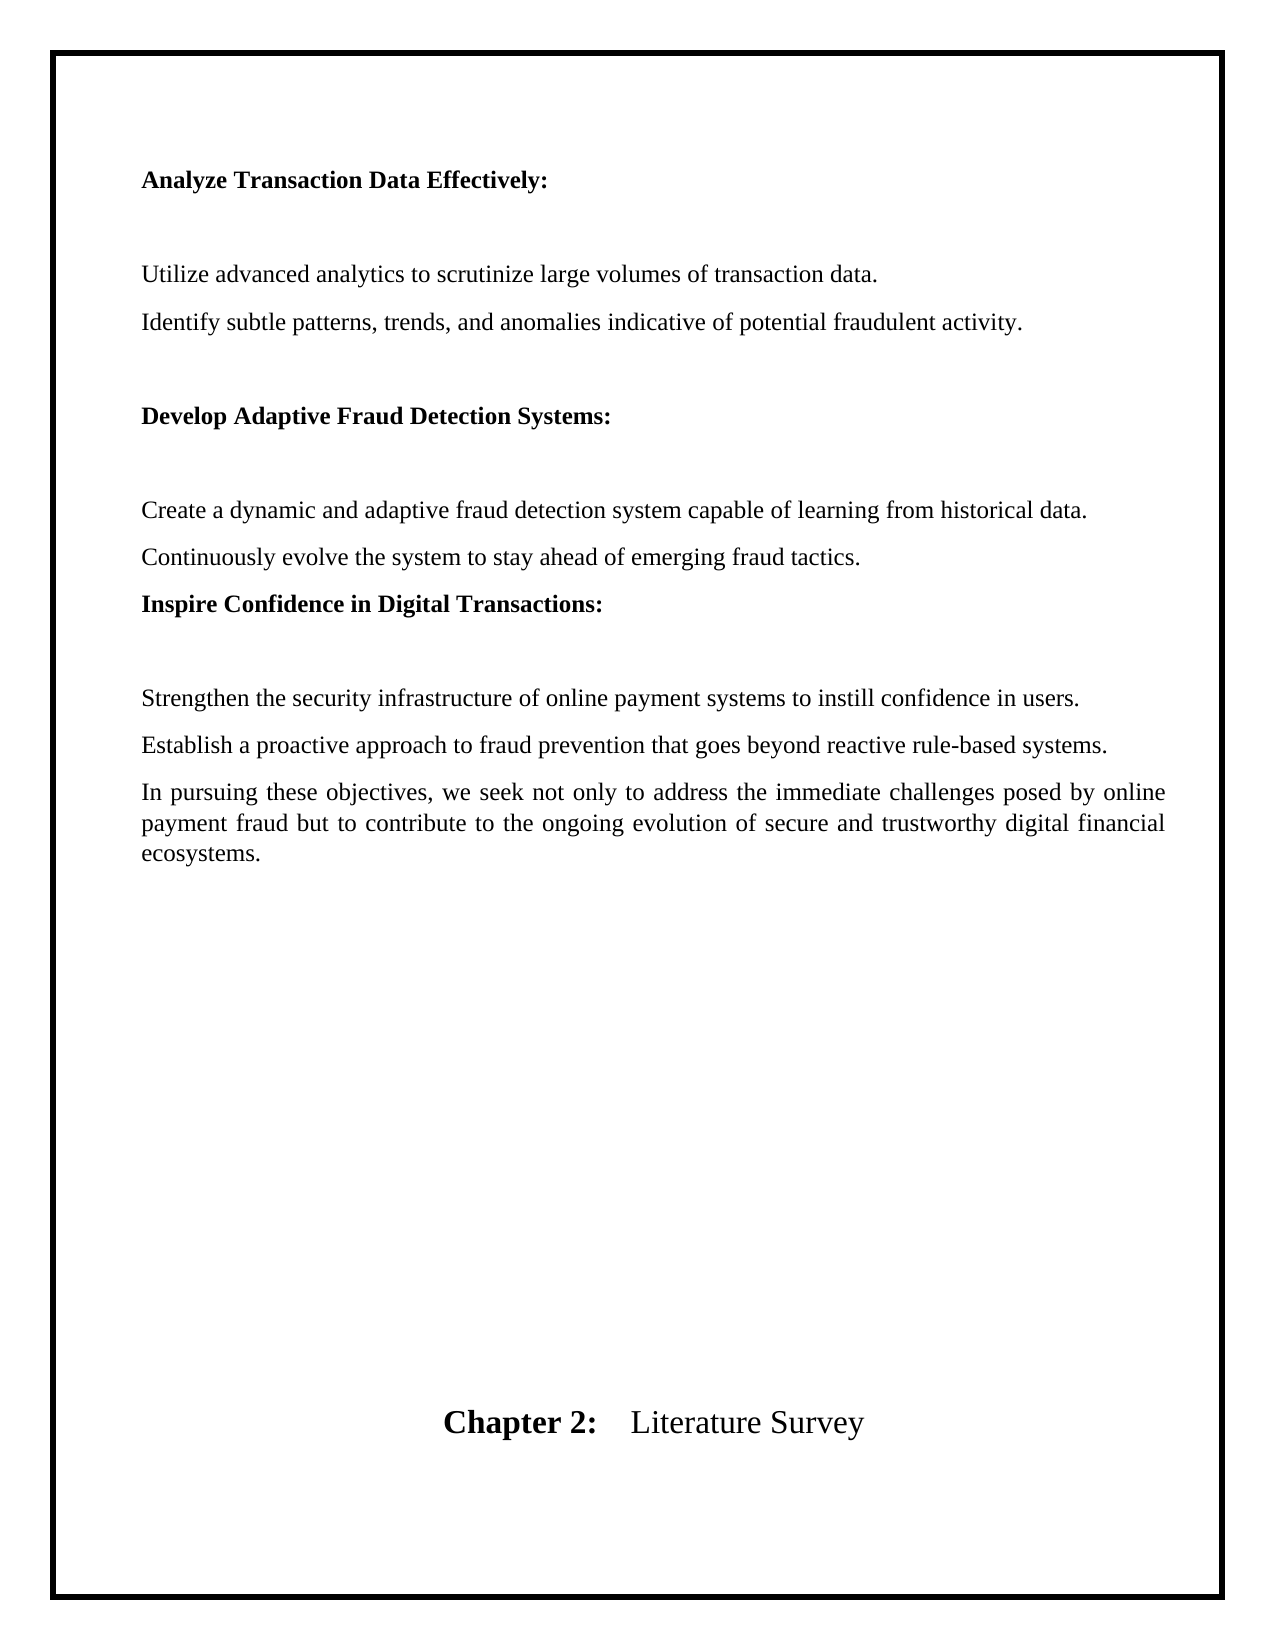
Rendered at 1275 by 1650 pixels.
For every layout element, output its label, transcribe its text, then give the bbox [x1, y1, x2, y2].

text Chapter 2: Literature Survey [141, 1402, 1167, 1441]
text Identify subtle patterns, trends, and anomalies indicative of potential fraudulent activity. [141, 307, 1167, 335]
text Inspire Confidence in Digital Transactions: [141, 589, 1167, 618]
text Continuously evolve the system to stay ahead of emerging fraud tactics. [141, 542, 1167, 571]
text Create a dynamic and adaptive fraud detection system capable of learning from historical data. [141, 495, 1167, 524]
text Utilize advanced analytics to scrutinize large volumes of transaction data. [141, 259, 1167, 288]
text Analyze Transaction Data Effectively: [141, 165, 1167, 194]
text In pursuing these objectives, we seek not only to address the immediate challenges posed by online payment fraud but to contribute to the ongoing evolution of secure and trustworthy digital financial ecosystems. [141, 777, 1167, 867]
text Develop Adaptive Fraud Detection Systems: [141, 401, 1167, 429]
text Establish a proactive approach to fraud prevention that goes beyond reactive rule-based systems. [141, 730, 1167, 759]
text Strengthen the security infrastructure of online payment systems to instill confidence in users. [141, 683, 1167, 712]
